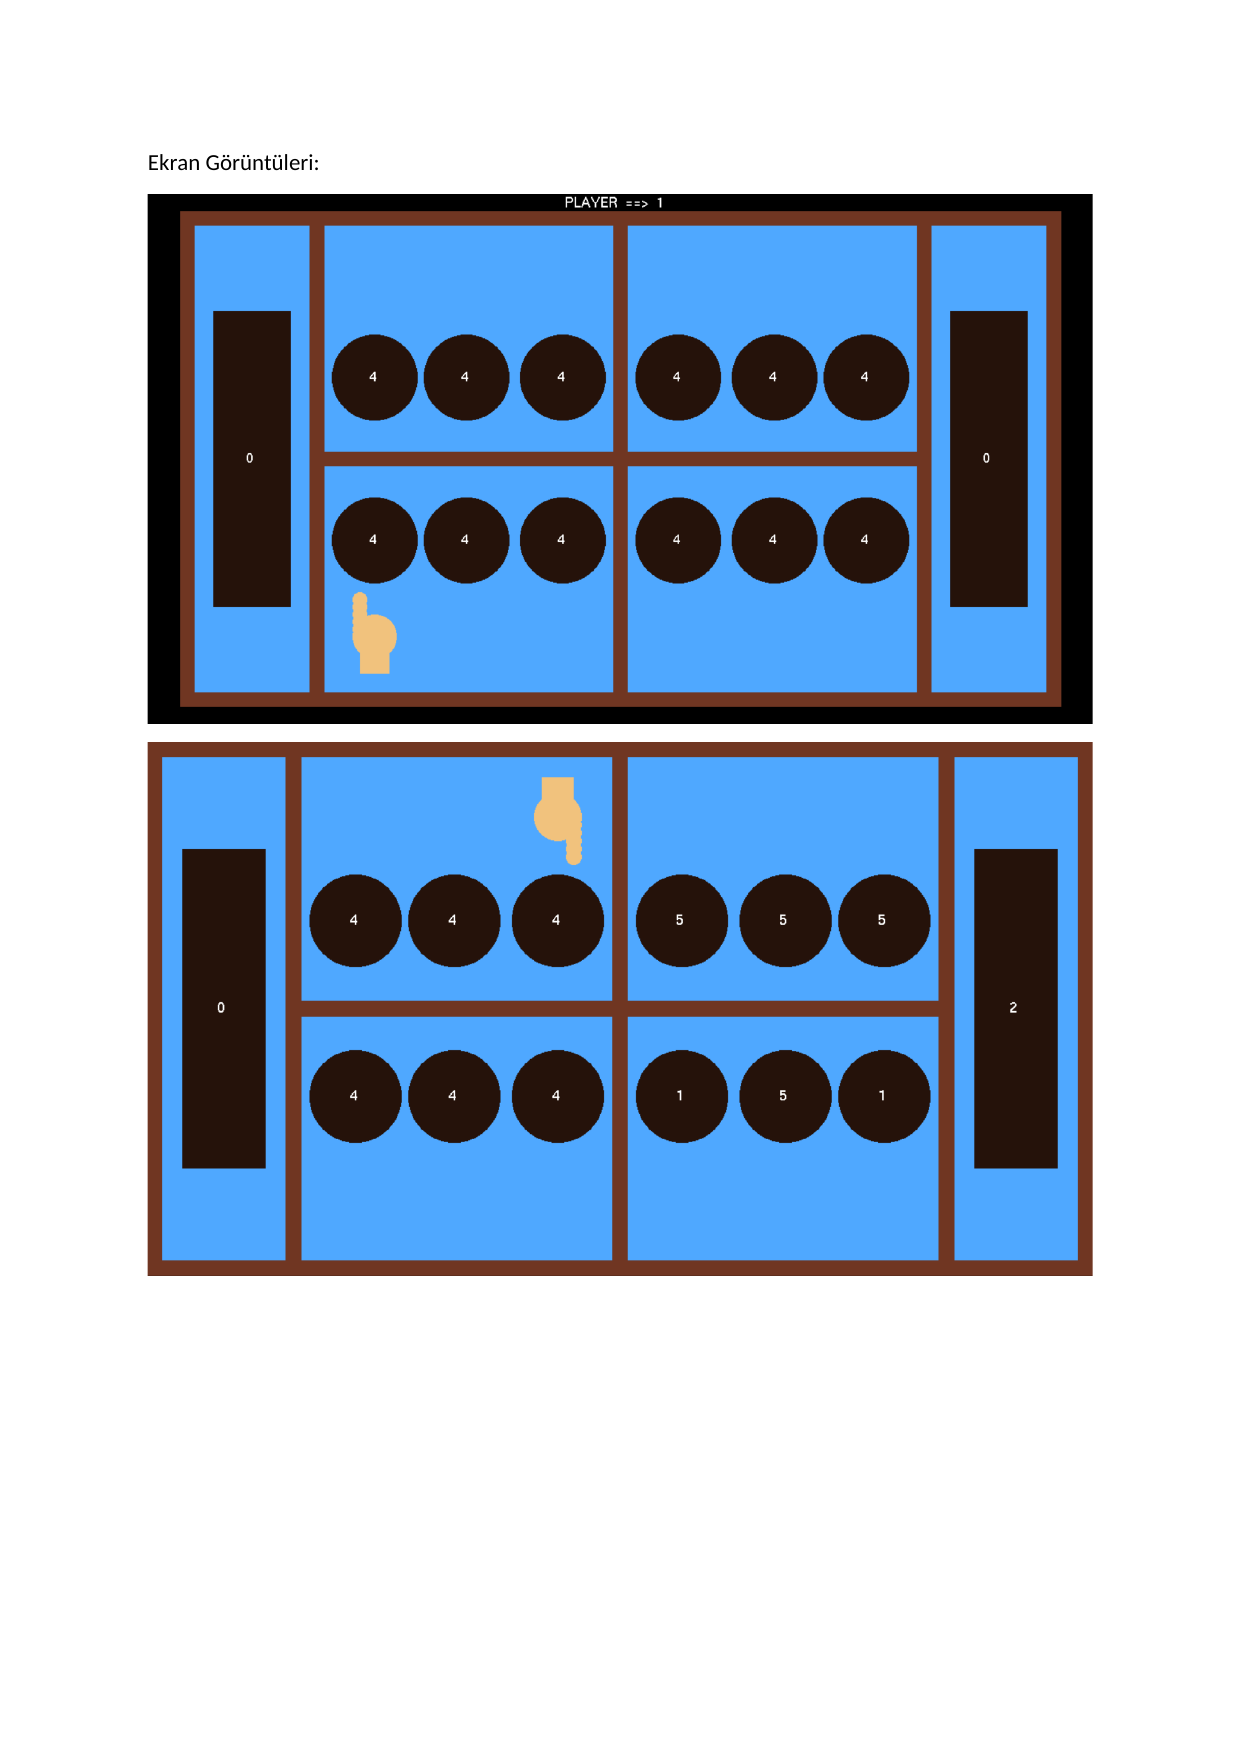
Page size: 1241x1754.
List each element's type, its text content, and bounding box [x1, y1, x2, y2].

text Ekran Görüntüleri: [148, 148, 1093, 176]
picture [147, 194, 1093, 724]
picture [147, 742, 1093, 1276]
